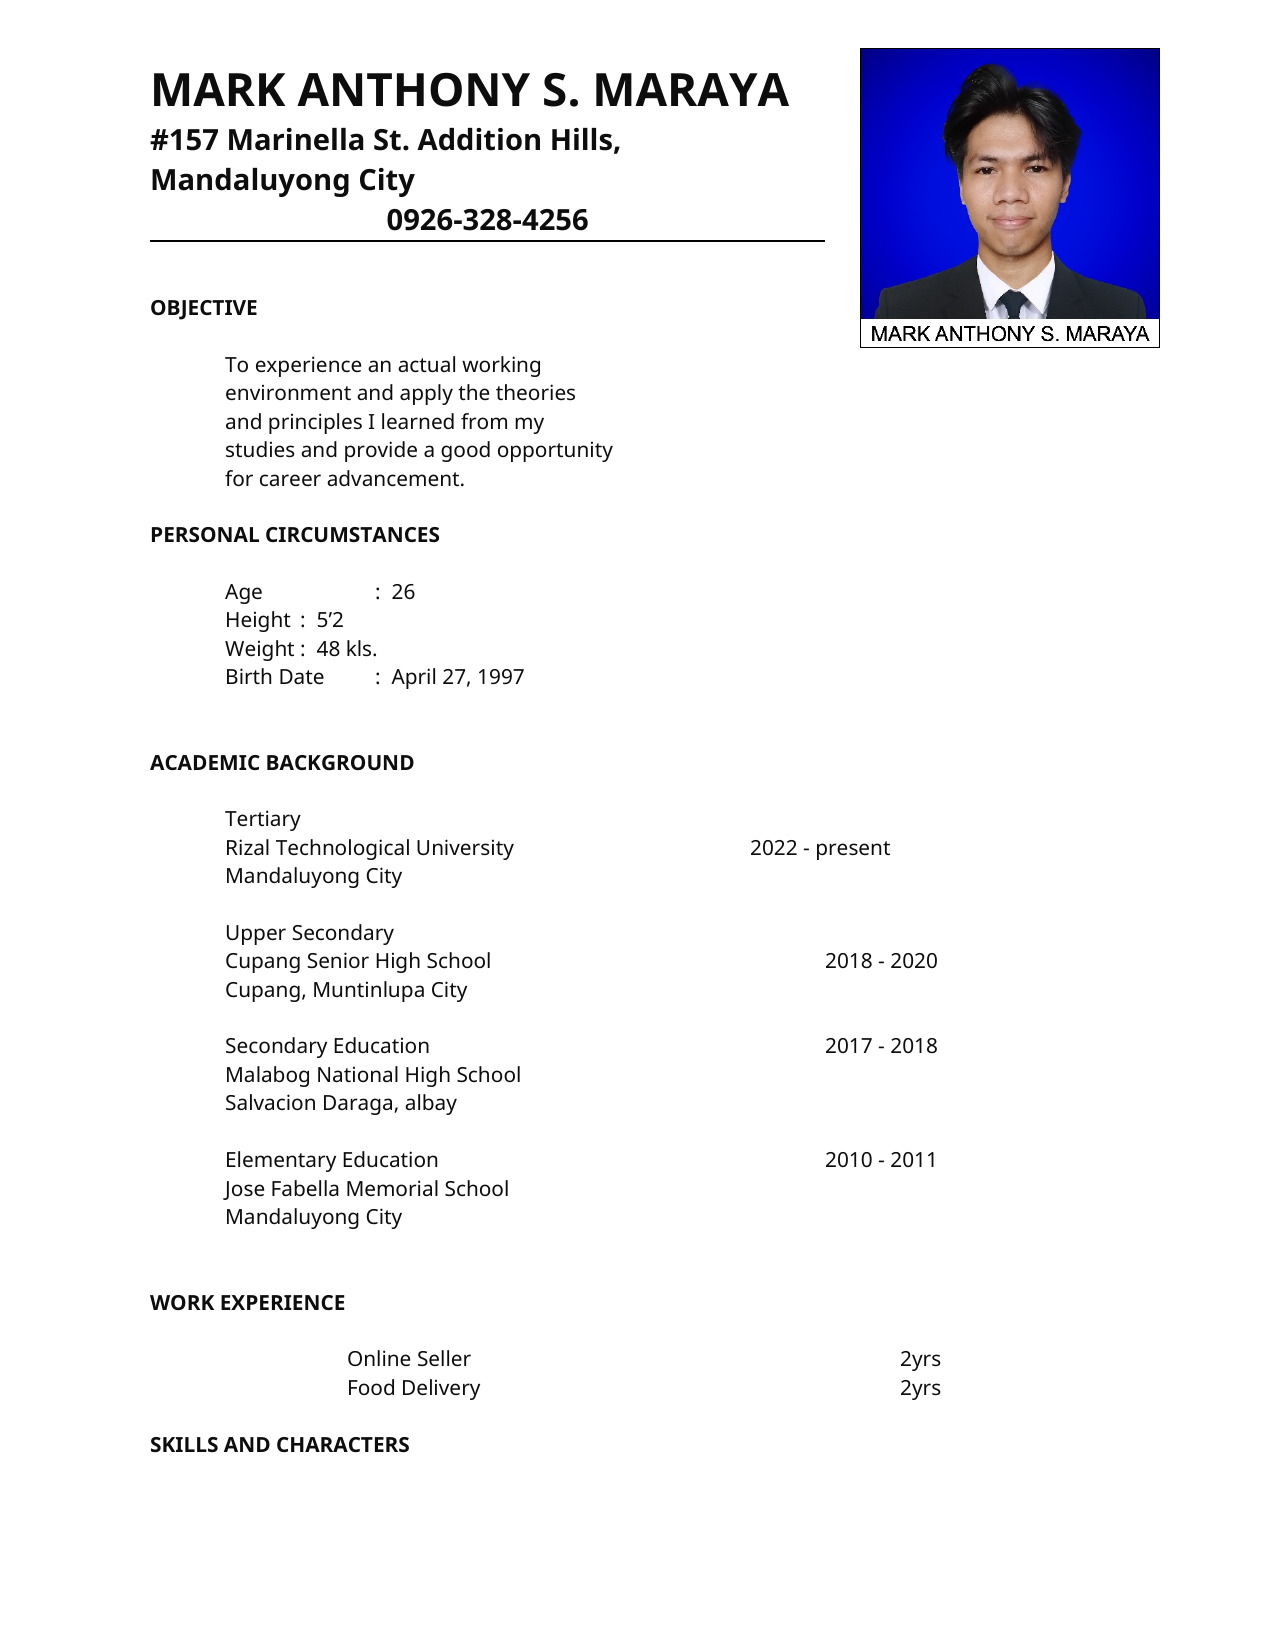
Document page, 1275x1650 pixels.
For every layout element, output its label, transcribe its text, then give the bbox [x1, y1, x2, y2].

text Secondary Education 2017 - 2018 [150, 1032, 1125, 1060]
text MARK ANTHONY S. MARAYA [150, 57, 825, 119]
text #157 Marinella St. Addition Hills, Mandaluyong City [150, 119, 825, 199]
text environment and apply the theories [150, 378, 1125, 407]
text studies and provide a good opportunity [150, 435, 1125, 464]
text WORK EXPERIENCE [150, 1288, 1125, 1316]
text for career advancement. [150, 464, 1125, 492]
text SKILLS AND CHARACTERS [150, 1430, 1125, 1458]
text Salvacion Daraga, albay [150, 1088, 1125, 1117]
text Upper Secondary [150, 918, 1125, 946]
text Cupang Senior High School 2018 - 2020 [150, 946, 1125, 975]
text Elementary Education 2010 - 2011 [150, 1145, 1125, 1174]
text To experience an actual working [150, 350, 1125, 378]
text Tertiary [150, 804, 1125, 833]
text Age : 26 [150, 577, 1125, 606]
text ACADEMIC BACKGROUND [150, 748, 1125, 776]
text Birth Date : April 27, 1997 [150, 662, 1125, 691]
text Mandaluyong City [150, 1202, 1125, 1231]
picture [861, 49, 1159, 347]
text Jose Fabella Memorial School [150, 1174, 1125, 1202]
text Mandaluyong City [150, 861, 1125, 890]
text Rizal Technological University 2022 - present [150, 833, 1125, 861]
text 0926-328-4256 [150, 199, 825, 240]
text and principles I learned from my [150, 407, 1125, 435]
text Height : 5’2 [150, 606, 1125, 634]
text Malabog National High School [150, 1060, 1125, 1088]
text Food Delivery 2yrs [150, 1373, 1125, 1401]
text Online Seller 2yrs [150, 1344, 1125, 1373]
text Weight : 48 kls. [150, 634, 1125, 662]
text Cupang, Muntinlupa City [150, 975, 1125, 1003]
text PERSONAL CIRCUMSTANCES [150, 521, 1125, 549]
text OBJECTIVE [150, 293, 860, 322]
